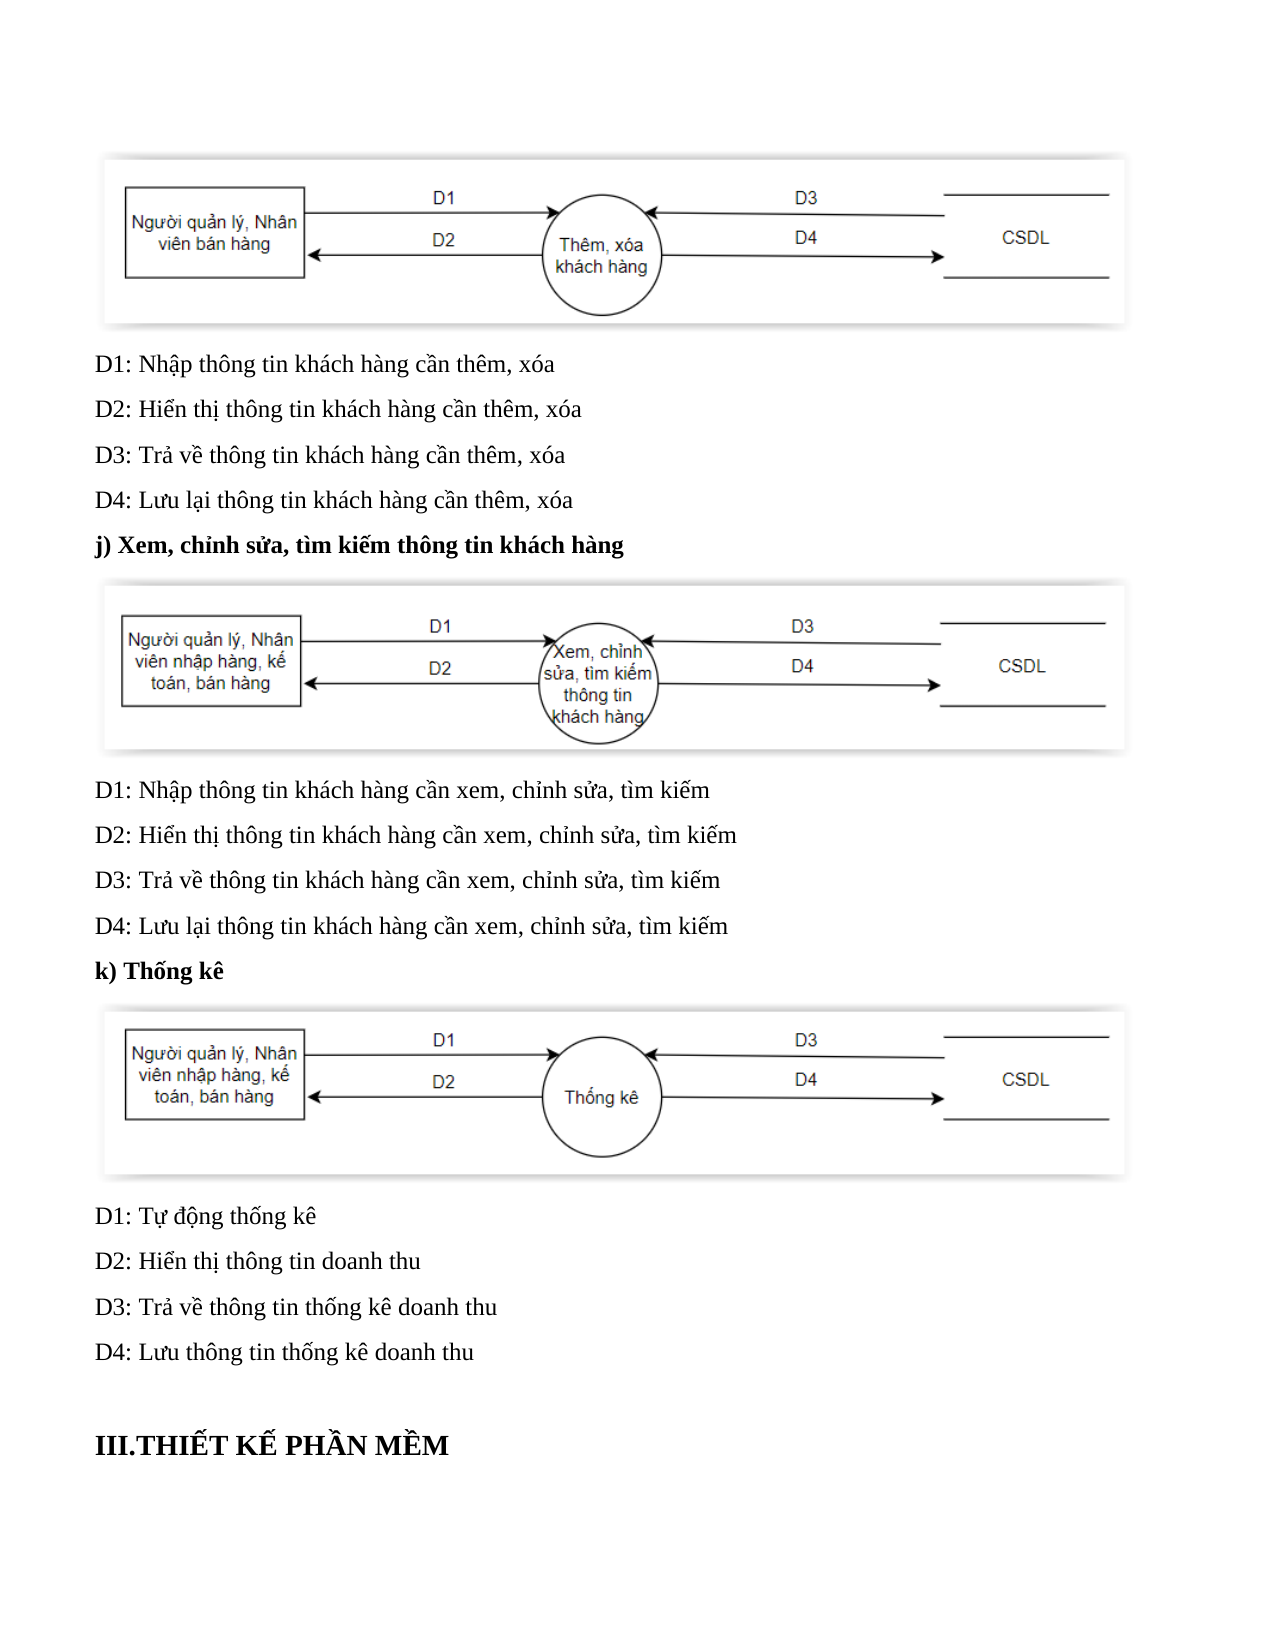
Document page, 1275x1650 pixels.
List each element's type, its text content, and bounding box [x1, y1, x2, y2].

text D4: Lưu lại thông tin khách hàng cần thêm, xóa [94, 485, 1134, 514]
text D3: Trả về thông tin khách hàng cần thêm, xóa [94, 440, 1134, 468]
text III.THIẾT KẾ PHẦN MỀM [94, 1428, 1134, 1461]
text D4: Lưu lại thông tin khách hàng cần xem, chỉnh sửa, tìm kiếm [94, 911, 1134, 940]
text k) Thống kê [94, 956, 1134, 985]
text D1: Nhập thông tin khách hàng cần thêm, xóa [94, 349, 1134, 378]
text D2: Hiển thị thông tin doanh thu [94, 1246, 1134, 1275]
text D1: Nhập thông tin khách hàng cần xem, chỉnh sửa, tìm kiếm [94, 775, 1134, 803]
picture [94, 1001, 1134, 1184]
text D3: Trả về thông tin khách hàng cần xem, chỉnh sửa, tìm kiếm [94, 866, 1134, 894]
text j) Xem, chỉnh sửa, tìm kiếm thông tin khách hàng [94, 531, 1134, 559]
text D2: Hiển thị thông tin khách hàng cần thêm, xóa [94, 394, 1134, 423]
text D4: Lưu thông tin thống kê doanh thu [94, 1337, 1134, 1366]
text D3: Trả về thông tin thống kê doanh thu [94, 1292, 1134, 1320]
text D1: Tự động thống kê [94, 1201, 1134, 1229]
picture [94, 150, 1134, 333]
picture [94, 576, 1134, 759]
text D2: Hiển thị thông tin khách hàng cần xem, chỉnh sửa, tìm kiếm [94, 820, 1134, 849]
